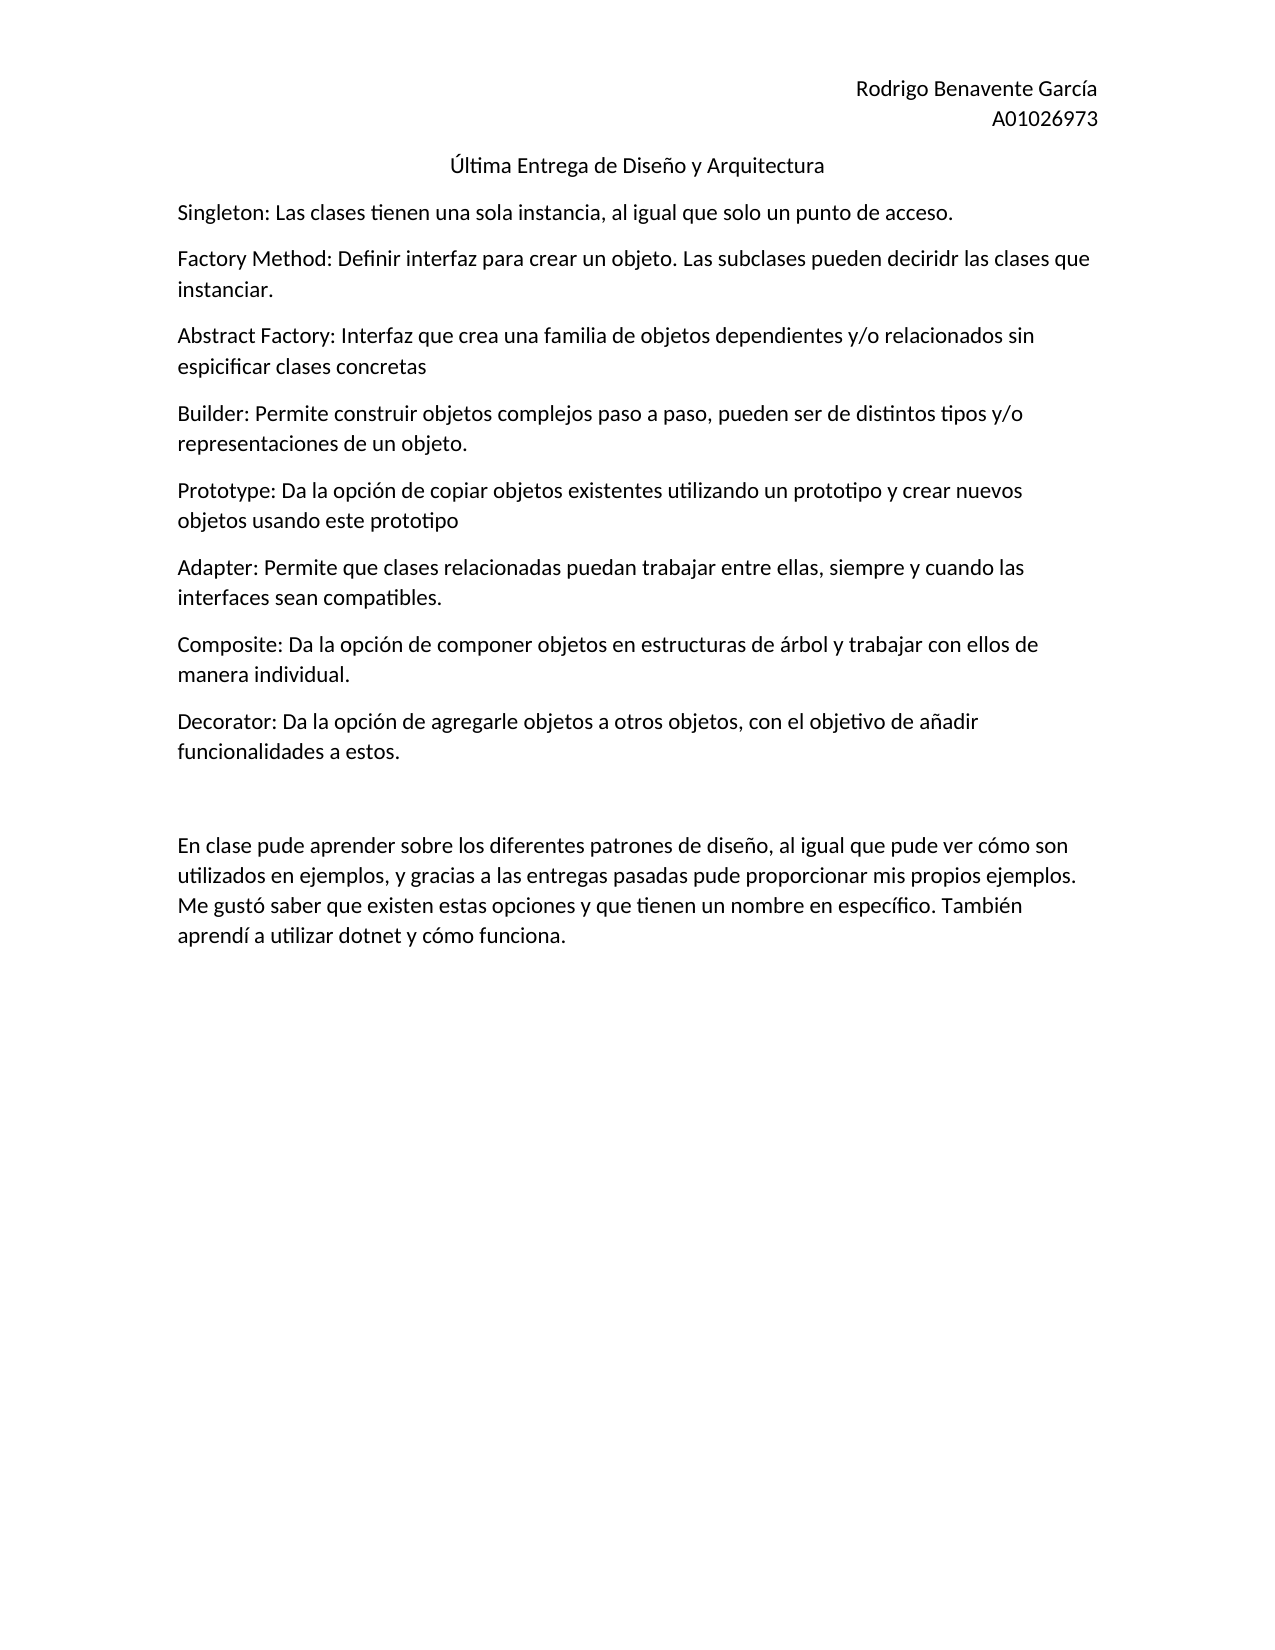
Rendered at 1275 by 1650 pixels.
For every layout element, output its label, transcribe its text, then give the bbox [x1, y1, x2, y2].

text Adapter: Permite que clases relacionadas puedan trabajar entre ellas, siempre y cuando las interfaces sean compatibles. [177, 553, 1098, 611]
text Builder: Permite construir objetos complejos paso a paso, pueden ser de distintos tipos y/o representaciones de un objeto. [177, 399, 1098, 457]
text En clase pude aprender sobre los diferentes patrones de diseño, al igual que pude ver cómo son utilizados en ejemplos, y gracias a las entregas pasadas pude proporcionar mis propios ejemplos. Me gustó saber que existen estas opciones y que tienen un nombre en específico. También aprendí a utilizar dotnet y cómo funciona. [177, 831, 1098, 949]
text Singleton: Las clases tienen una sola instancia, al igual que solo un punto de acceso. [177, 198, 1098, 226]
text Abstract Factory: Interfaz que crea una familia de objetos dependientes y/o relacionados sin espicificar clases concretas [177, 322, 1098, 380]
text Última Entrega de Diseño y Arquitectura [177, 151, 1098, 179]
text Composite: Da la opción de componer objetos en estructuras de árbol y trabajar con ellos de manera individual. [177, 630, 1098, 688]
text Prototype: Da la opción de copiar objetos existentes utilizando un prototipo y crear nuevos objetos usando este prototipo [177, 476, 1098, 534]
text Decorator: Da la opción de agregarle objetos a otros objetos, con el objetivo de añadir funcionalidades a estos. [177, 707, 1098, 765]
text Factory Method: Definir interfaz para crear un objeto. Las subclases pueden deciridr las clases que instanciar. [177, 244, 1098, 303]
